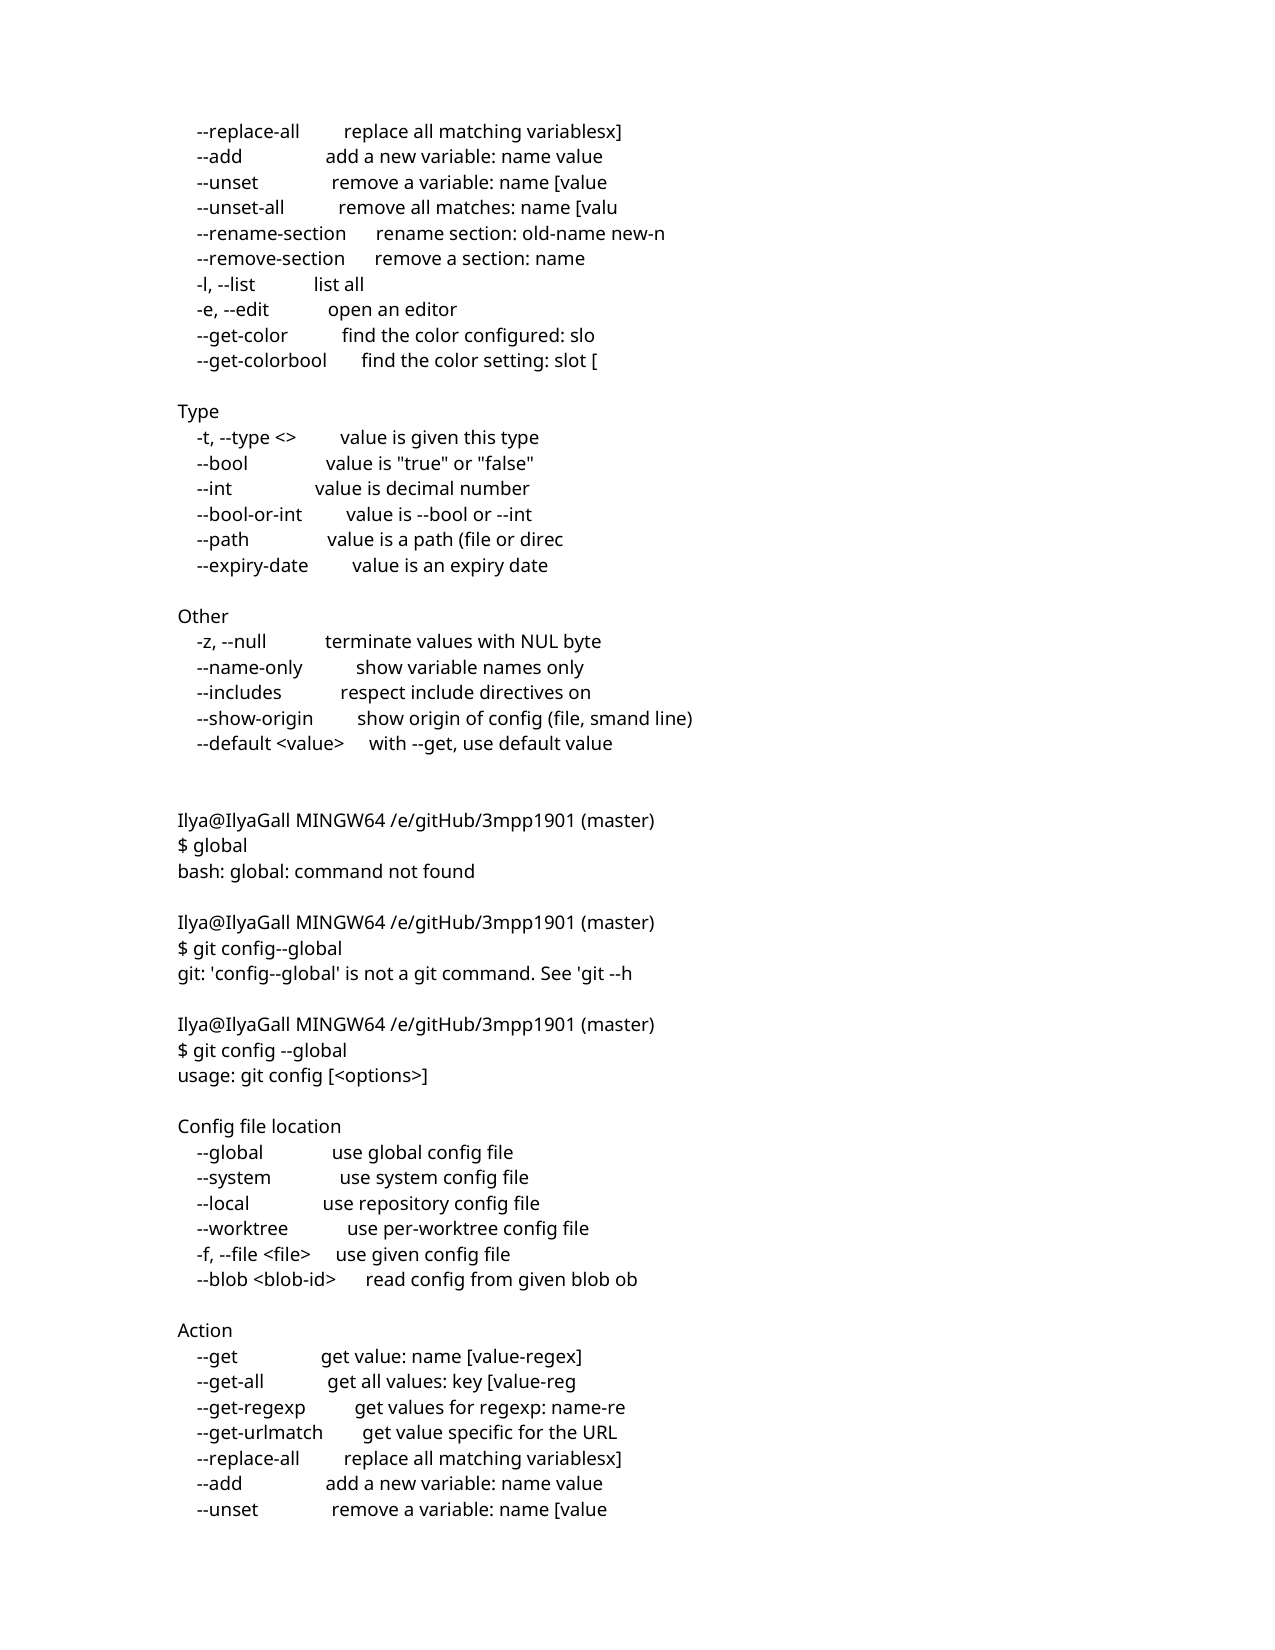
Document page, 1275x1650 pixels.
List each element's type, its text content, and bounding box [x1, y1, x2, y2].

text --get-urlmatch get value specific for the URL [177, 1420, 1186, 1445]
text Config file location [177, 1113, 1186, 1139]
text --replace-all replace all matching variablesx] [177, 118, 1186, 144]
text --unset remove a variable: name [value [177, 1496, 1186, 1522]
text --unset remove a variable: name [value [177, 169, 1186, 195]
text --system use system config file [177, 1164, 1186, 1190]
text --worktree use per-worktree config file [177, 1216, 1186, 1241]
text git: 'config--global' is not a git command. See 'git --h [177, 960, 1186, 986]
text usage: git config [<options>] [177, 1062, 1186, 1088]
text --add add a new variable: name value [177, 144, 1186, 169]
text --default <value> with --get, use default value [177, 731, 1186, 756]
text --get-regexp get values for regexp: name-re [177, 1394, 1186, 1420]
text --bool value is "true" or "false" [177, 450, 1186, 475]
text --rename-section rename section: old-name new-n [177, 220, 1186, 246]
text --blob <blob-id> read config from given blob ob [177, 1267, 1186, 1292]
text --add add a new variable: name value [177, 1471, 1186, 1496]
text --get-color find the color configured: slo [177, 322, 1186, 348]
text -e, --edit open an editor [177, 297, 1186, 322]
text --name-only show variable names only [177, 654, 1186, 679]
text --bool-or-int value is --bool or --int [177, 501, 1186, 526]
text $ git config--global [177, 935, 1186, 960]
text Type [177, 399, 1186, 424]
text --get-all get all values: key [value-reg [177, 1369, 1186, 1394]
text --remove-section remove a section: name [177, 246, 1186, 271]
text -f, --file <file> use given config file [177, 1241, 1186, 1267]
text -z, --null terminate values with NUL byte [177, 628, 1186, 654]
text -l, --list list all [177, 271, 1186, 297]
text --expiry-date value is an expiry date [177, 552, 1186, 577]
text Ilya@IlyaGall MINGW64 /e/gitHub/3mpp1901 (master) [177, 807, 1186, 833]
text --path value is a path (file or direc [177, 526, 1186, 552]
text --replace-all replace all matching variablesx] [177, 1445, 1186, 1471]
text Other [177, 603, 1186, 628]
text --get-colorbool find the color setting: slot [ [177, 348, 1186, 373]
text $ git config --global [177, 1037, 1186, 1062]
text --show-origin show origin of config (file, smand line) [177, 705, 1186, 731]
text bash: global: command not found [177, 858, 1186, 884]
text Action [177, 1318, 1186, 1343]
text --int value is decimal number [177, 475, 1186, 501]
text --includes respect include directives on [177, 679, 1186, 705]
text --unset-all remove all matches: name [valu [177, 195, 1186, 220]
text --global use global config file [177, 1139, 1186, 1164]
text -t, --type <> value is given this type [177, 424, 1186, 450]
text Ilya@IlyaGall MINGW64 /e/gitHub/3mpp1901 (master) [177, 1011, 1186, 1037]
text --local use repository config file [177, 1190, 1186, 1216]
text $ global [177, 833, 1186, 858]
text Ilya@IlyaGall MINGW64 /e/gitHub/3mpp1901 (master) [177, 909, 1186, 935]
text --get get value: name [value-regex] [177, 1343, 1186, 1369]
